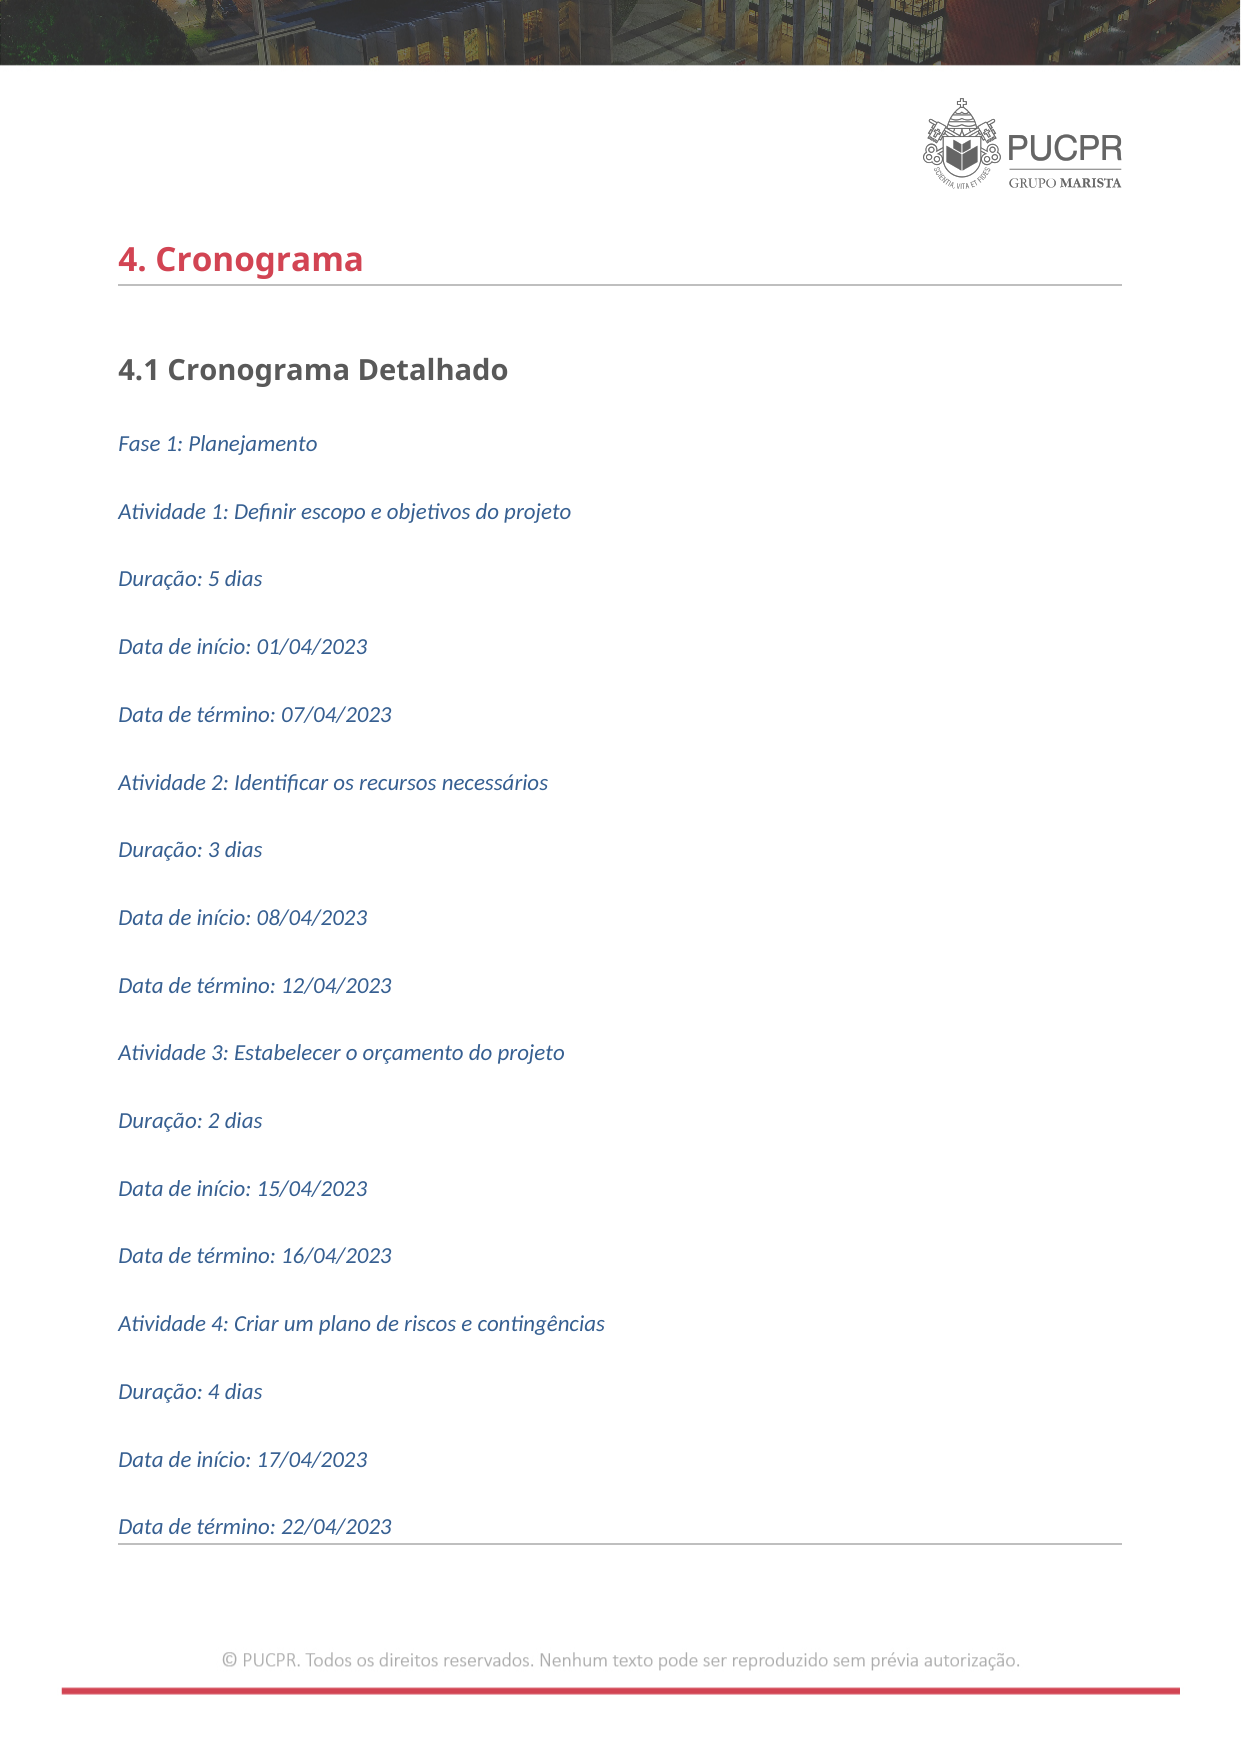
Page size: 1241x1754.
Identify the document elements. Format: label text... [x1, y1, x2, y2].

text Data de início: 15/04/2023 [118, 1174, 1122, 1202]
text 4. Cronograma [118, 236, 1122, 284]
subtitle 4.1 Cronograma Detalhado [118, 349, 1122, 388]
picture [0, 1607, 1241, 1754]
text Atividade 1: Definir escopo e objetivos do projeto [118, 497, 1122, 525]
text Data de início: 08/04/2023 [118, 903, 1122, 931]
text Data de término: 12/04/2023 [118, 971, 1122, 999]
text Atividade 4: Criar um plano de riscos e contingências [118, 1309, 1122, 1337]
text Data de início: 01/04/2023 [118, 632, 1122, 660]
text Data de término: 22/04/2023 [118, 1512, 1122, 1543]
text Duração: 2 dias [118, 1106, 1122, 1134]
text Fase 1: Planejamento [118, 429, 1122, 457]
picture [0, 0, 1241, 193]
text Atividade 3: Estabelecer o orçamento do projeto [118, 1038, 1122, 1067]
text Duração: 3 dias [118, 835, 1122, 863]
text Duração: 5 dias [118, 564, 1122, 593]
text Data de início: 17/04/2023 [118, 1445, 1122, 1473]
text Atividade 2: Identificar os recursos necessários [118, 768, 1122, 796]
text Data de término: 16/04/2023 [118, 1242, 1122, 1270]
text Duração: 4 dias [118, 1377, 1122, 1405]
text Data de término: 07/04/2023 [118, 700, 1122, 728]
